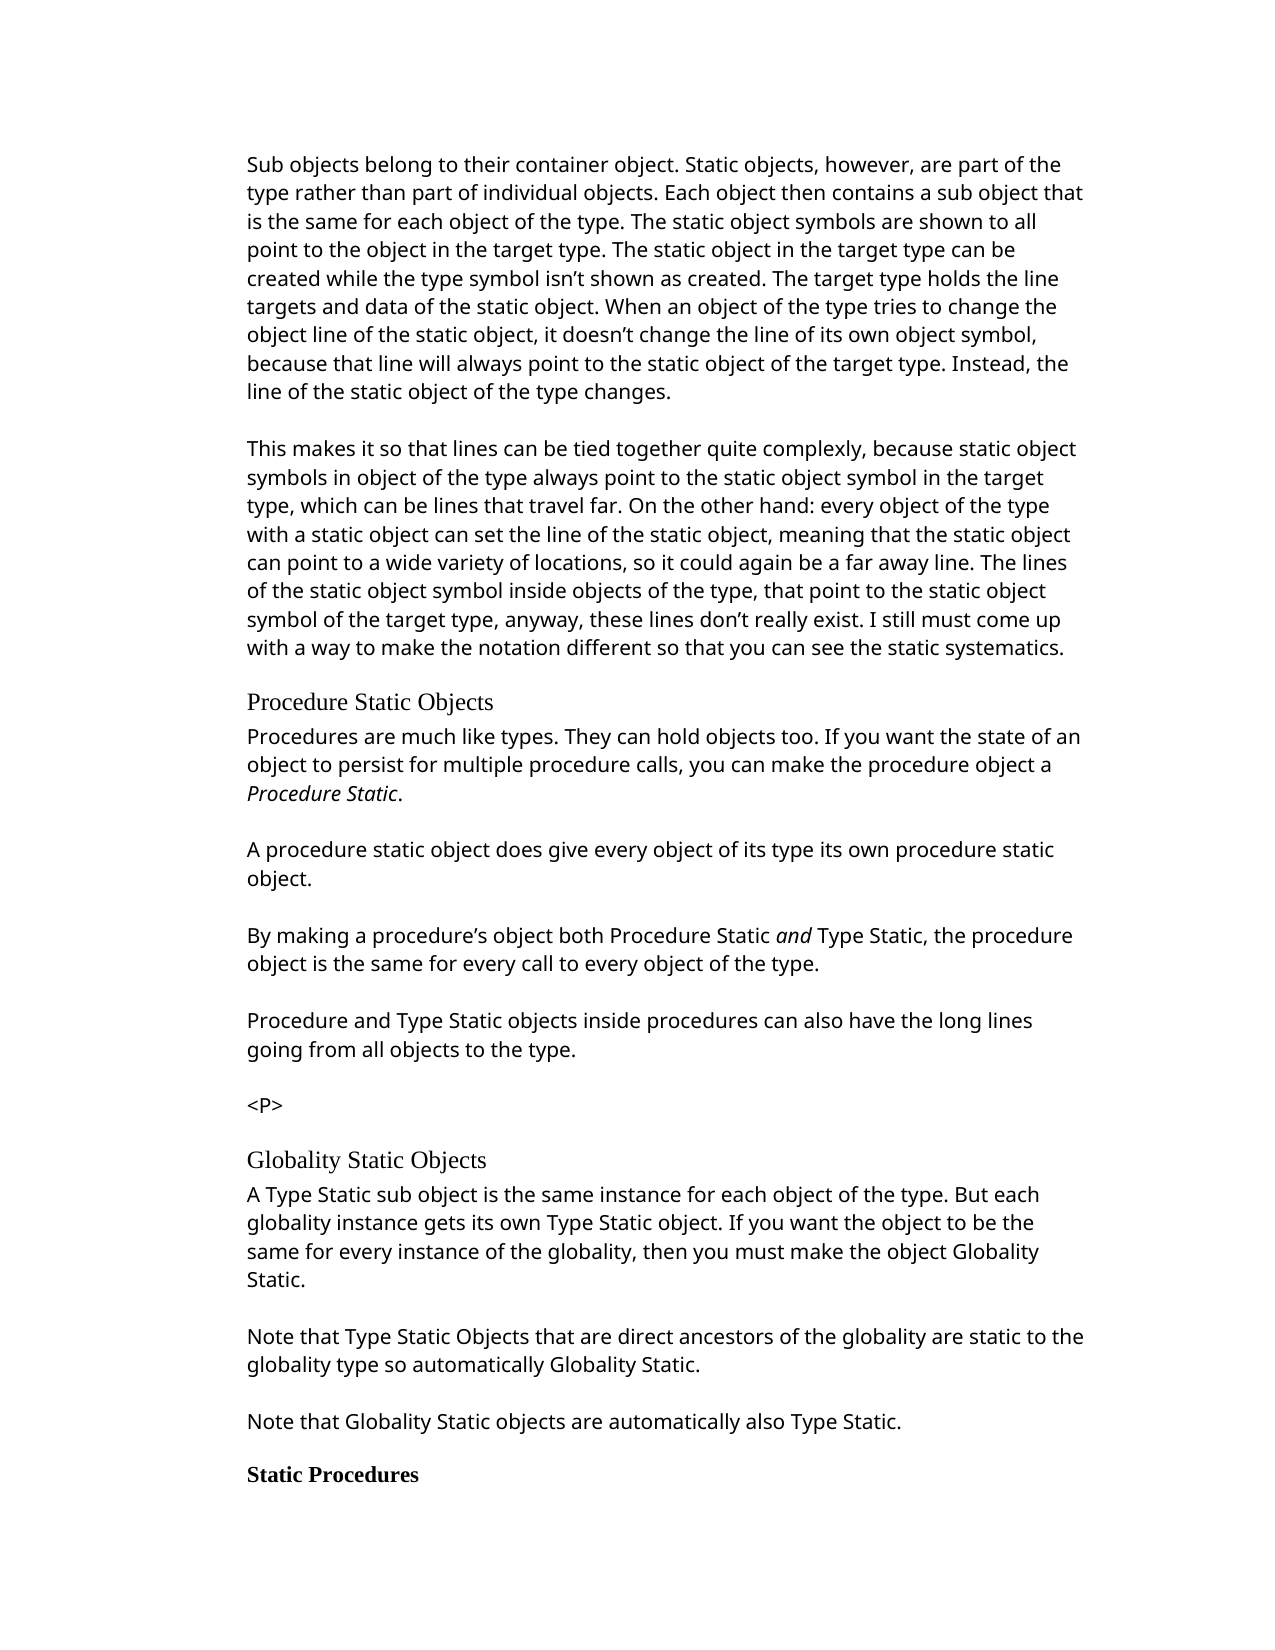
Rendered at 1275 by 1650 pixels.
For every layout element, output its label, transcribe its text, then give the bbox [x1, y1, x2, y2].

text Procedure Static Objects [247, 687, 1087, 716]
text Globality Static Objects [247, 1145, 1087, 1174]
text Note that Globality Static objects are automatically also Type Static. [247, 1407, 1087, 1436]
text This makes it so that lines can be tied together quite complexly, because static object symbols in object of the type always point to the static object symbol in the target type, which can be lines that travel far. On the other hand: every object of the type with a static object can set the line of the static object, meaning that the static object can point to a wide variety of locations, so it could again be a far away line. The lines of the static object symbol inside objects of the type, that point to the static object symbol of the target type, anyway, these lines don’t really exist. I still must come up with a way to make the notation different so that you can see the static systematics. [247, 434, 1087, 662]
text A procedure static object does give every object of its type its own procedure static object. [247, 836, 1087, 892]
text By making a procedure’s object both Procedure Static and Type Static, the procedure object is the same for every call to every object of the type. [247, 921, 1087, 978]
text Sub objects belong to their container object. Static objects, however, are part of the type rather than part of individual objects. Each object then contains a sub object that is the same for each object of the type. The static object symbols are shown to all point to the object in the target type. The static object in the target type can be created while the type symbol isn’t shown as created. The target type holds the line targets and data of the static object. When an object of the type tries to change the object line of the static object, it doesn’t change the line of its own object symbol, because that line will always point to the static object of the target type. Instead, the line of the static object of the type changes. [247, 150, 1087, 406]
text Procedure and Type Static objects inside procedures can also have the long lines going from all objects to the type. [247, 1006, 1087, 1063]
text <P> [247, 1092, 1087, 1120]
text Static Procedures [247, 1461, 1087, 1487]
text A Type Static sub object is the same instance for each object of the type. But each globality instance gets its own Type Static object. If you want the object to be the same for every instance of the globality, then you must make the object Globality Static. [247, 1180, 1087, 1294]
text Procedures are much like types. They can hold objects too. If you want the state of an object to persist for multiple procedure calls, you can make the procedure object a Procedure Static. [247, 722, 1087, 807]
text Note that Type Static Objects that are direct ancestors of the globality are static to the globality type so automatically Globality Static. [247, 1322, 1087, 1379]
